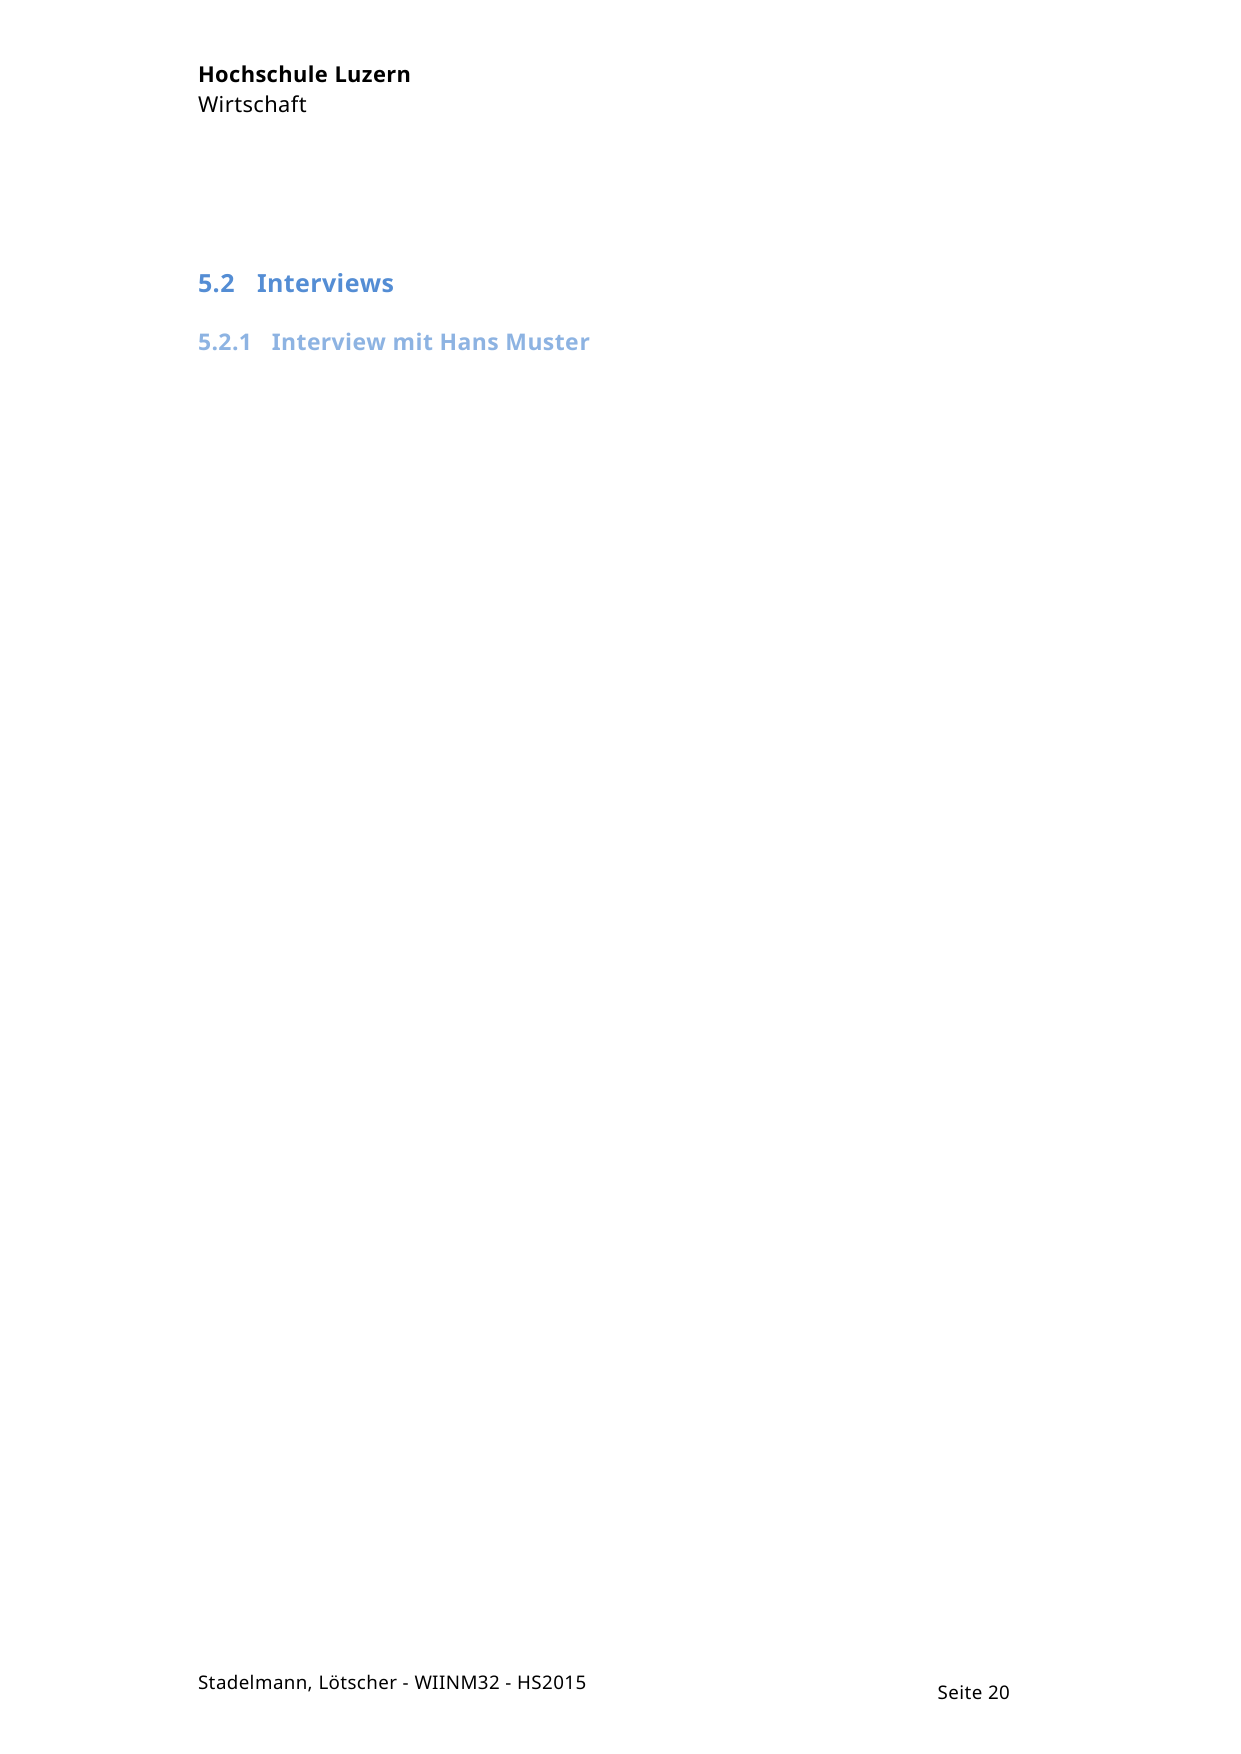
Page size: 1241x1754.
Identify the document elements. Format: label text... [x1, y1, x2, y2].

text Interview mit Hans Muster [198, 326, 1115, 358]
list Interviews [198, 266, 1115, 300]
